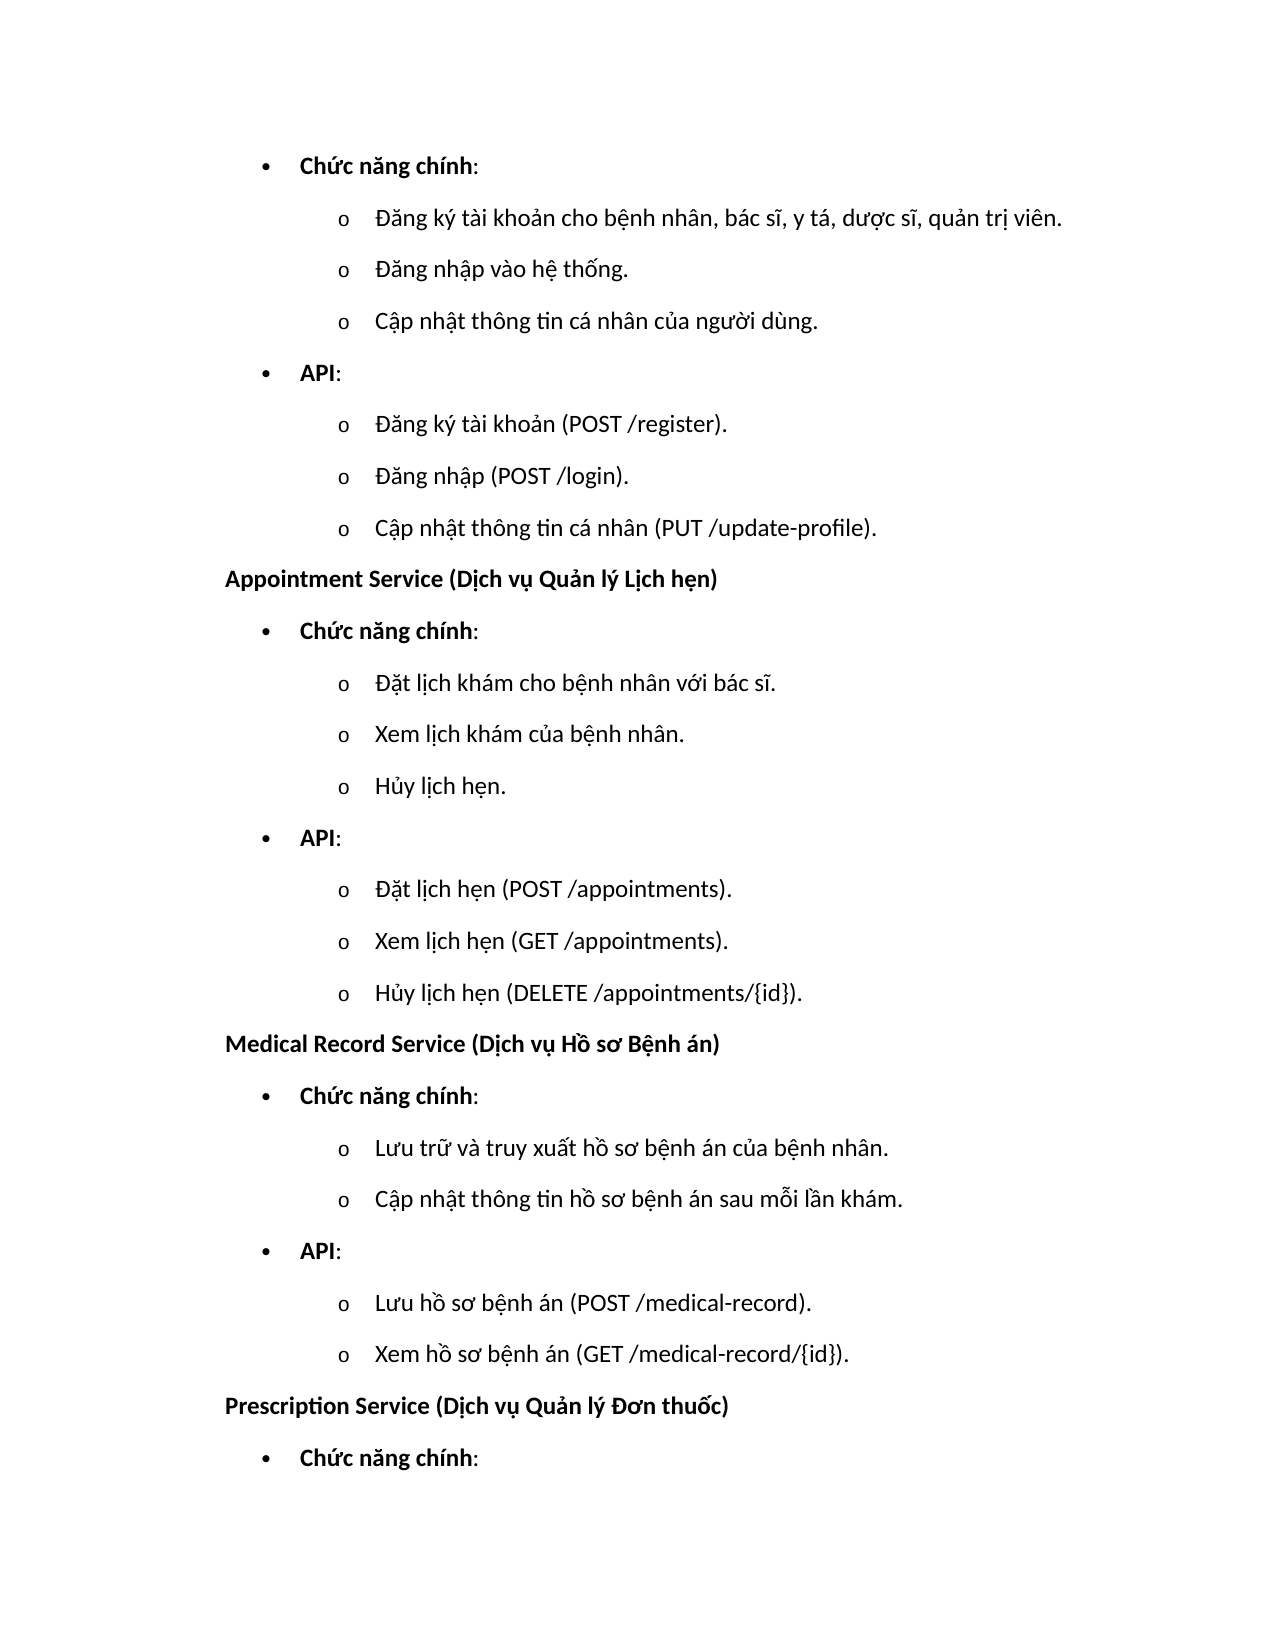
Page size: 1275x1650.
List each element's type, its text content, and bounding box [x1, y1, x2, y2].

list Hủy lịch hẹn (DELETE /appointments/{id}). [337, 977, 1125, 1007]
list Xem hồ sơ bệnh án (GET /medical-record/{id}). [337, 1338, 1125, 1369]
list Đăng nhập (POST /login). [337, 460, 1125, 491]
text Appointment Service (Dịch vụ Quản lý Lịch hẹn) [225, 563, 1125, 594]
text Prescription Service (Dịch vụ Quản lý Đơn thuốc) [225, 1390, 1125, 1421]
list Cập nhật thông tin cá nhân của người dùng. [337, 305, 1125, 336]
list Xem lịch hẹn (GET /appointments). [337, 925, 1125, 956]
list Chức năng chính: [262, 1080, 1125, 1111]
list Chức năng chính: [262, 150, 1125, 181]
list Đặt lịch hẹn (POST /appointments). [337, 873, 1125, 904]
list Xem lịch khám của bệnh nhân. [337, 718, 1125, 749]
list Chức năng chính: [262, 615, 1125, 646]
list API: [262, 822, 1125, 852]
list API: [262, 357, 1125, 387]
list Lưu hồ sơ bệnh án (POST /medical-record). [337, 1287, 1125, 1317]
list Cập nhật thông tin hồ sơ bệnh án sau mỗi lần khám. [337, 1183, 1125, 1214]
list Đăng nhập vào hệ thống. [337, 253, 1125, 284]
list Hủy lịch hẹn. [337, 770, 1125, 801]
list Lưu trữ và truy xuất hồ sơ bệnh án của bệnh nhân. [337, 1132, 1125, 1162]
list Đăng ký tài khoản (POST /register). [337, 408, 1125, 439]
list Chức năng chính: [262, 1442, 1125, 1472]
list API: [262, 1235, 1125, 1266]
list Đặt lịch khám cho bệnh nhân với bác sĩ. [337, 667, 1125, 697]
text Medical Record Service (Dịch vụ Hồ sơ Bệnh án) [225, 1028, 1125, 1059]
list Đăng ký tài khoản cho bệnh nhân, bác sĩ, y tá, dược sĩ, quản trị viên. [337, 202, 1125, 232]
list Cập nhật thông tin cá nhân (PUT /update-profile). [337, 512, 1125, 542]
